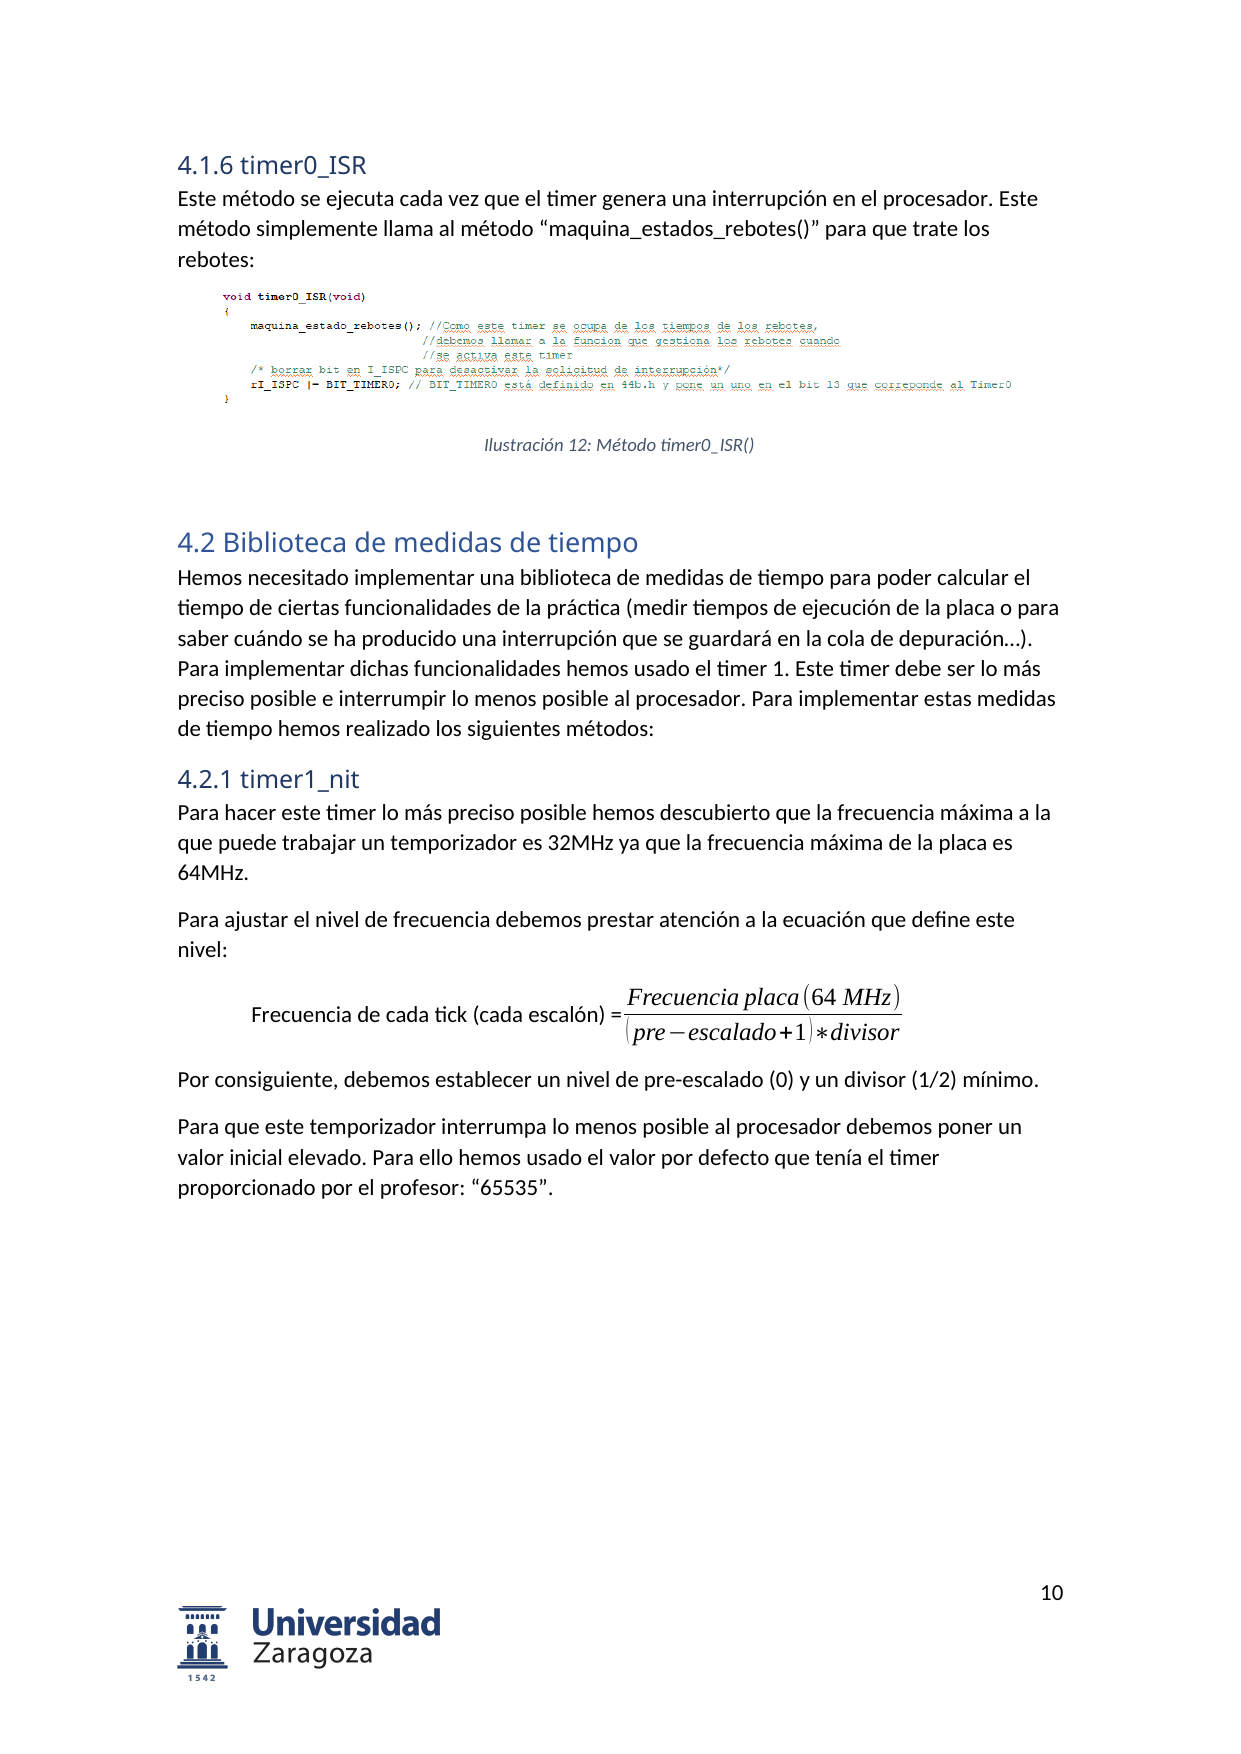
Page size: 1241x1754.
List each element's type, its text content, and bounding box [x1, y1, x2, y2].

text Para que este temporizador interrumpa lo menos posible al procesador debemos poner un valor inicial elevado. Para ello hemos usado el valor por defecto que tenía el timer proporcionado por el profesor: “65535”. [177, 1112, 1063, 1201]
picture [177, 1606, 440, 1681]
text Para hacer este timer lo más preciso posible hemos descubierto que la frecuencia máxima a la que puede trabajar un temporizador es 32MHz ya que la frecuencia máxima de la placa es 64MHz. [177, 798, 1063, 886]
subtitle 4.2 Biblioteca de medidas de tiempo [177, 523, 1063, 560]
subtitle 4.1.6 timer0_ISR [177, 148, 1063, 182]
text Este método se ejecuta cada vez que el timer genera una interrupción en el procesador. Este método simplemente llama al método “maquina_estados_rebotes()” para que trate los rebotes: [177, 184, 1063, 273]
text Ilustración 12: Método timer0_ISR() [177, 433, 1063, 456]
text Para ajustar el nivel de frecuencia debemos prestar atención a la ecuación que define este nivel: [177, 905, 1063, 963]
text Por consiguiente, debemos establecer un nivel de pre-escalado (0) y un divisor (1/2) mínimo. [177, 1066, 1063, 1093]
text Hemos necesitado implementar una biblioteca de medidas de tiempo para poder calcular el tiempo de ciertas funcionalidades de la práctica (medir tiempos de ejecución de la placa o para saber cuándo se ha producido una interrupción que se guardará en la cola de depuración…). Para implementar dichas funcionalidades hemos usado el timer 1. Este timer debe ser lo más preciso posible e interrumpir lo menos posible al procesador. Para implementar estas medidas de tiempo hemos realizado los siguientes métodos: [177, 563, 1063, 742]
picture [222, 291, 1018, 414]
subtitle 4.2.1 timer1_nit [177, 761, 1063, 795]
text Frecuencia de cada tick (cada escalón) = [251, 982, 1063, 1047]
